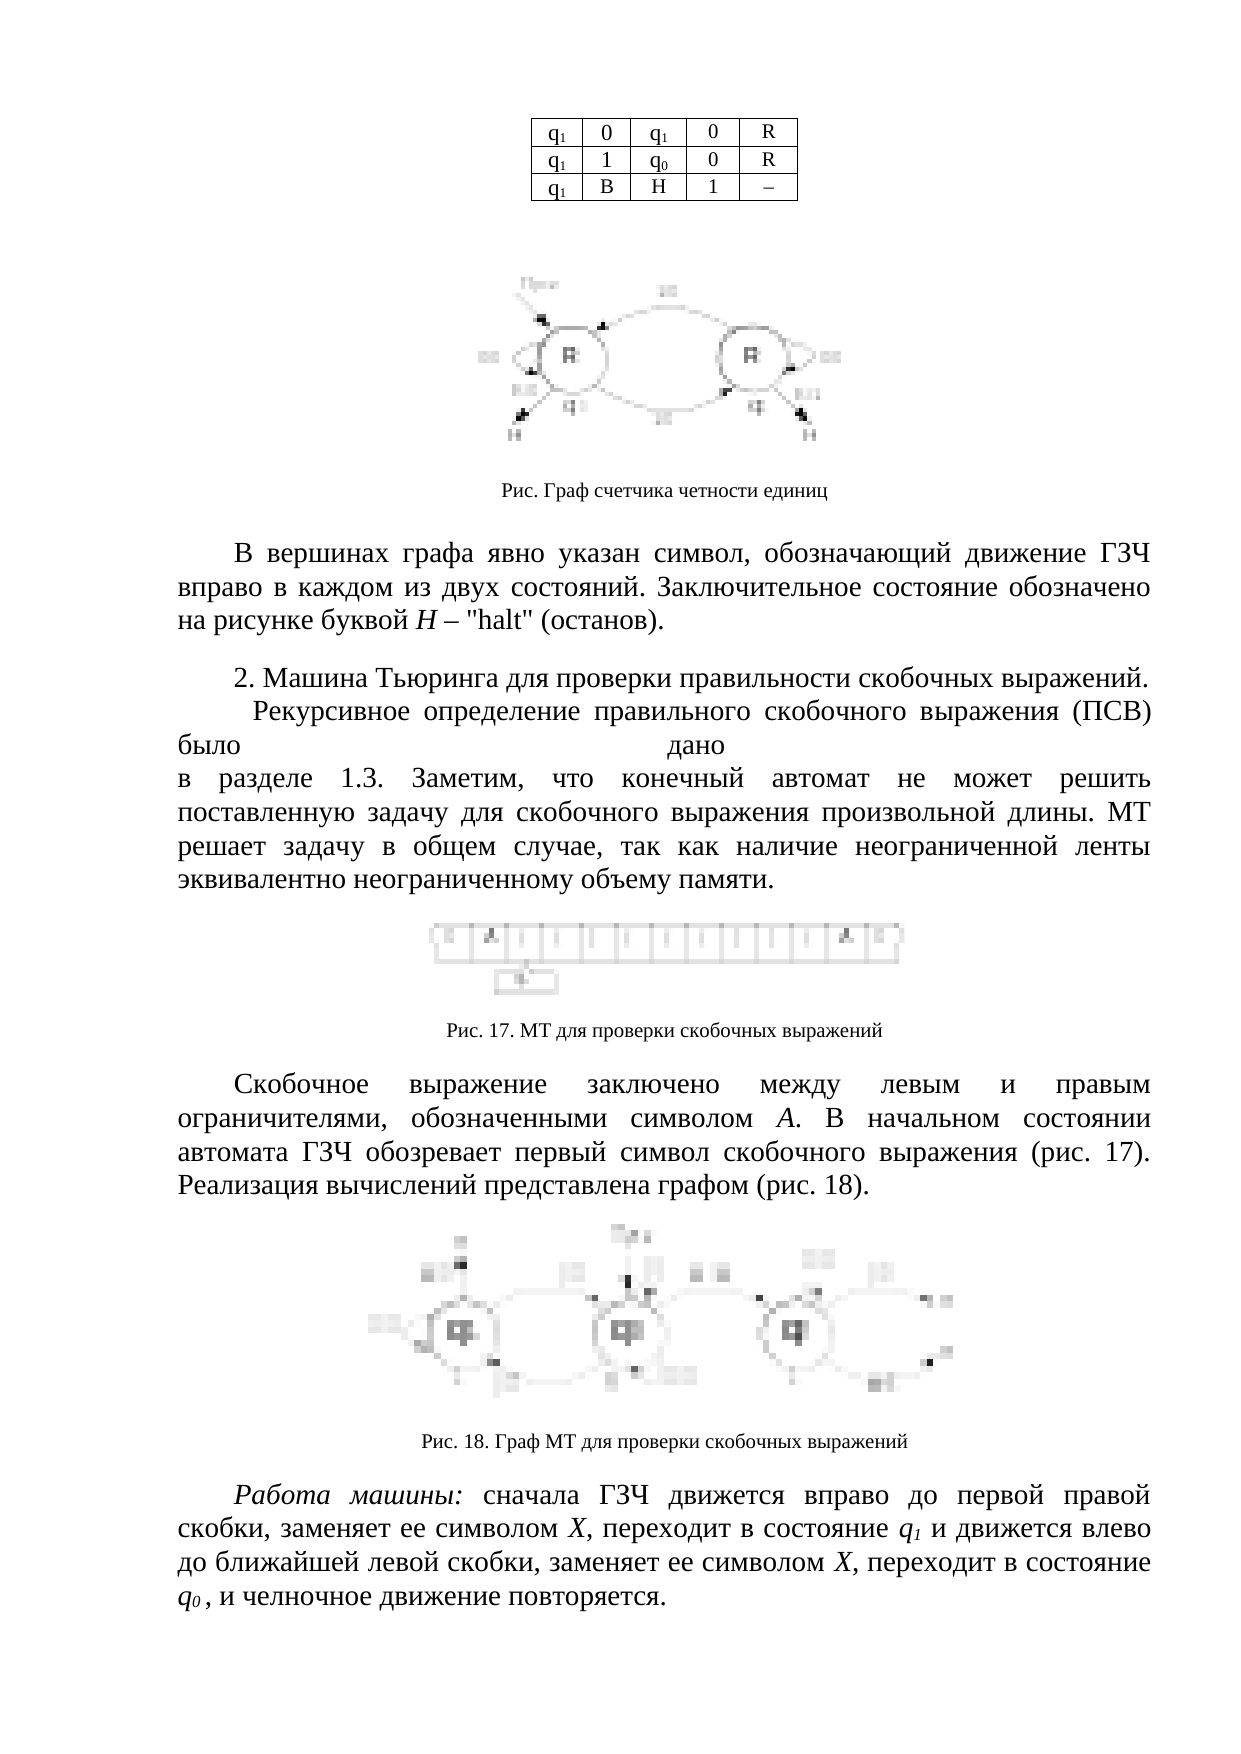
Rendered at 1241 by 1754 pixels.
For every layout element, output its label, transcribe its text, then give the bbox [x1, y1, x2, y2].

text Работа машины: сначала ГЗЧ движется вправо до первой правой скобки, заменяет ее символом X, переходит в состояние q1 и движется влево до ближайшей левой скобки, заменяет ее символом X, переходит в состояние q0 , и челночное движение повторяется. [177, 1477, 1152, 1611]
table_cell q1 [532, 119, 582, 146]
table_cell 0 [687, 119, 739, 146]
table_cell Н [631, 174, 686, 200]
text Рис. Граф счетчика четности единиц [177, 478, 1152, 502]
table_cell q0 [631, 147, 686, 173]
text Рис. 17. МТ для проверки скобочных выражений [177, 1018, 1152, 1042]
table_cell q1 [532, 147, 582, 173]
table_cell q1 [631, 119, 686, 146]
table_cell – [740, 174, 797, 200]
text Скобочное выражение заключено между левым и правым ограничителями, обозначенными символом А. В начальном состоянии автомата ГЗЧ обозревает первый символ скобочного выражения (рис. 17). Реализация вычислений представлена графом (рис. 18). [177, 1067, 1152, 1201]
table_cell 1 [687, 174, 739, 200]
table_cell В [583, 174, 630, 200]
table_cell q1 [532, 174, 582, 200]
table_cell 0 [583, 119, 630, 146]
text Рис. 18. Граф МТ для проверки скобочных выражений [177, 1429, 1152, 1453]
table_cell 1 [583, 147, 630, 173]
text В вершинах графа явно указан символ, обозначающий движение ГЗЧ вправо в каждом из двух состояний. Заключительное состояние обозначено на рисунке буквой H – "halt" (останов). [177, 535, 1152, 636]
table_cell 0 [687, 147, 739, 173]
table_cell R [740, 147, 797, 173]
text 2. Машина Тьюринга для проверки правильности скобочных выражений. [233, 660, 1152, 693]
table_cell R [740, 119, 797, 146]
text Рекурсивное определение правильного скобочного выражения (ПСВ) было дано в разделе 1.3. Заметим, что конечный автомат не может решить поставленную задачу для скобочного выражения произвольной длины. МТ решает задачу в общем случае, так как наличие неограниченной ленты эквивалентно неограниченному объему памяти. [177, 693, 1152, 895]
